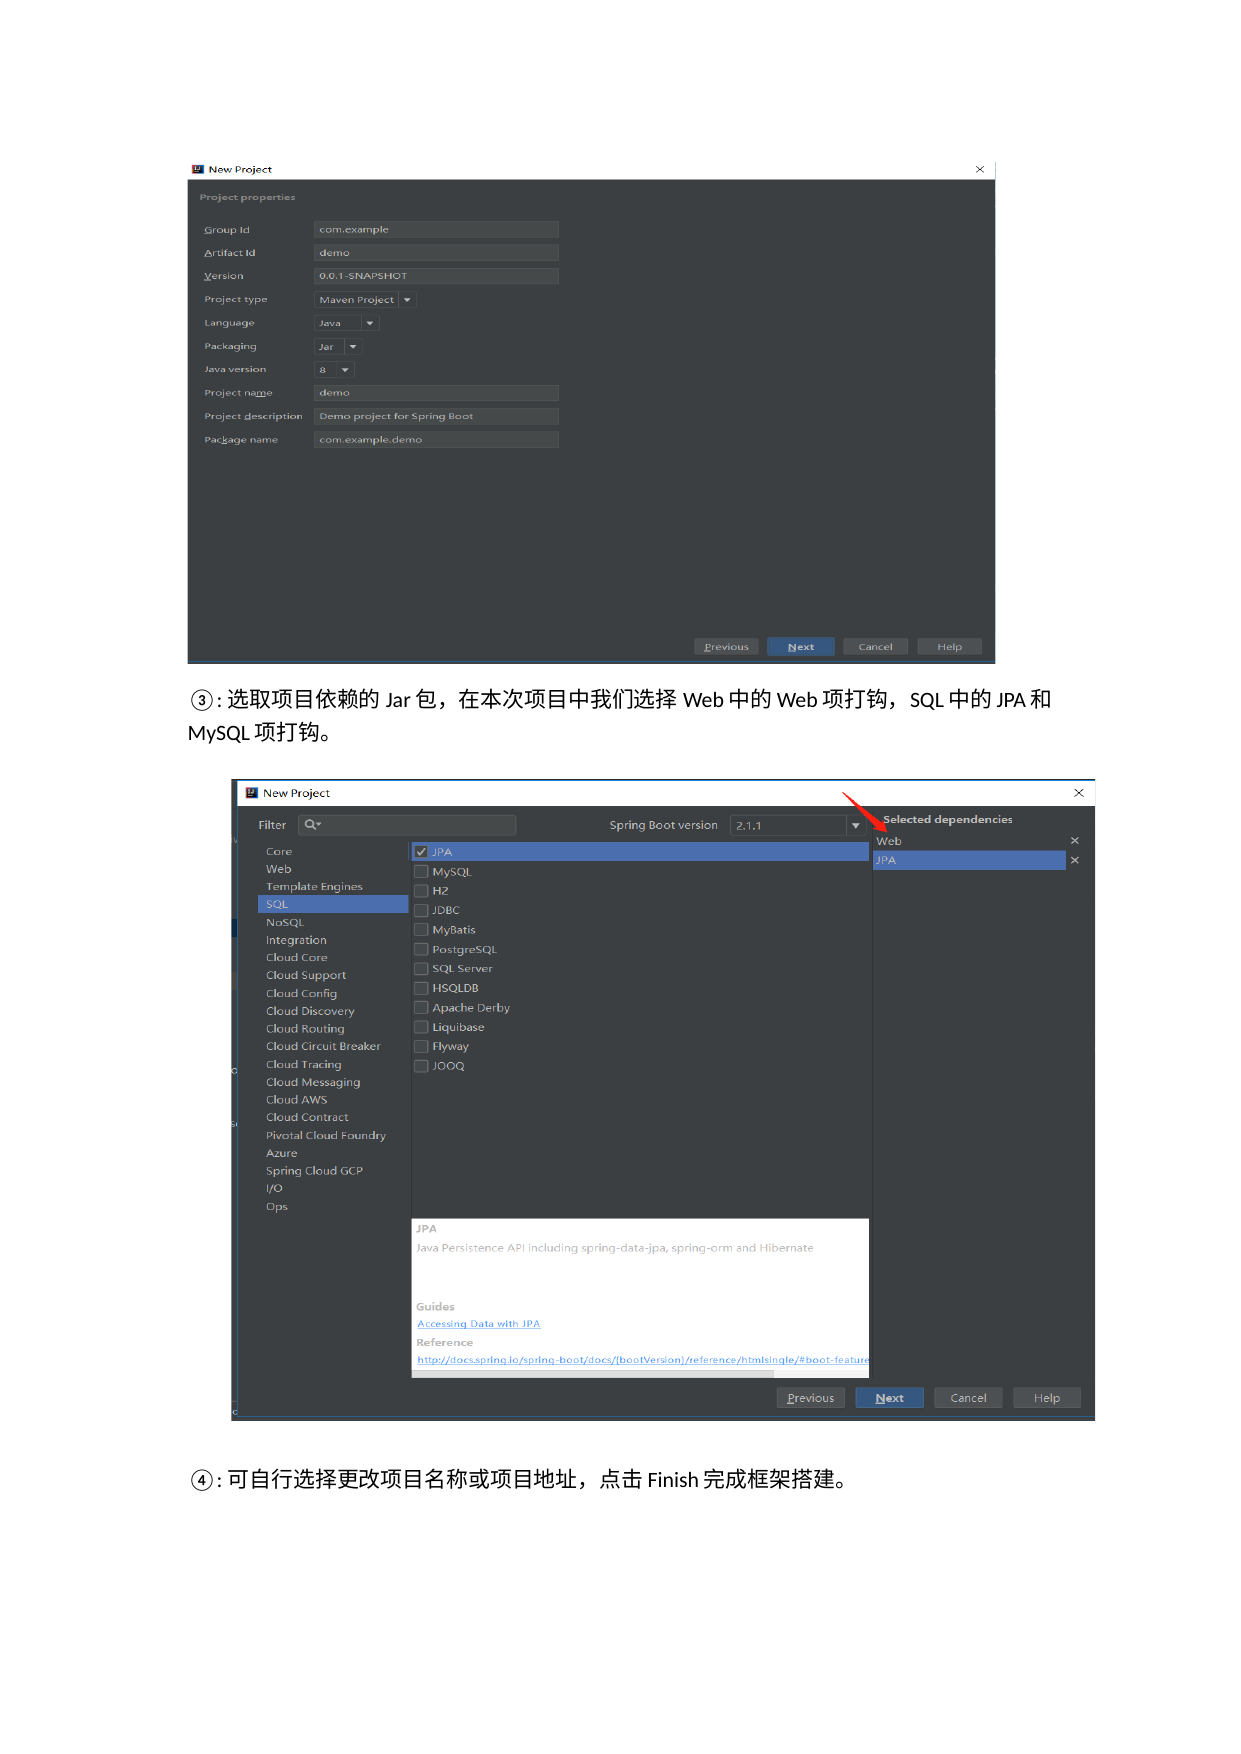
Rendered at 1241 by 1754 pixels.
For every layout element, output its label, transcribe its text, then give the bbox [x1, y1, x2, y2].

text ④: 可自行选择更改项目名称或项目地址，点击Finish完成框架搭建。 [187, 1462, 1053, 1494]
picture [231, 779, 1096, 1421]
text ③: 选取项目依赖的Jar包，在本次项目中我们选择Web中的Web项打钩，SQL中的JPA和MySQL项打钩。 [187, 682, 1053, 747]
picture [187, 162, 996, 664]
